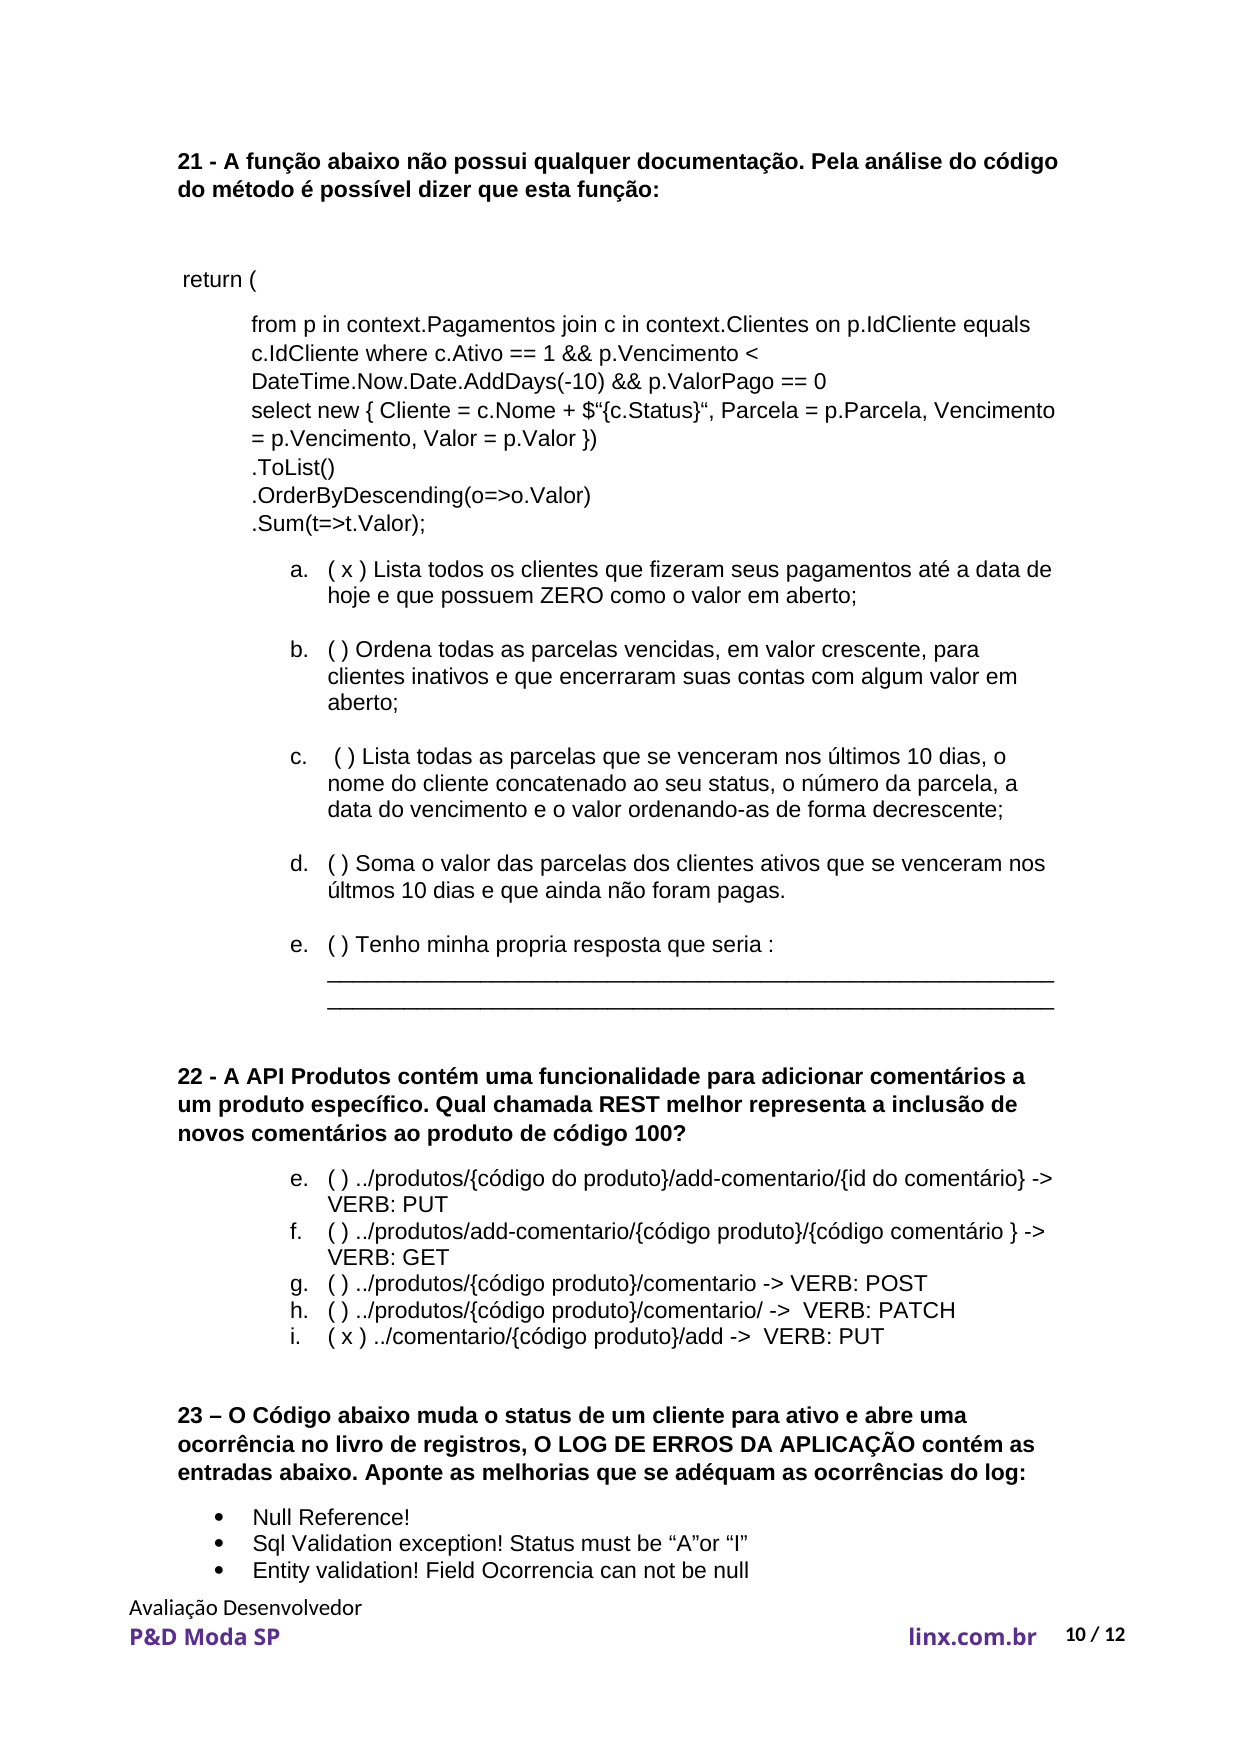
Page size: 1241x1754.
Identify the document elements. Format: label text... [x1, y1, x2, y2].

list Entity validation! Field Ocorrencia can not be null [215, 1557, 1063, 1583]
list ( ) ../produtos/{código produto}/comentario -> VERB: POST [290, 1270, 1063, 1297]
list ( ) ../produtos/add-comentario/{código produto}/{código comentário } -> VERB: GET [290, 1218, 1063, 1270]
text from p in context.Pagamentos join c in context.Clientes on p.IdCliente equals c.IdCliente where c.Ativo == 1 && p.Vencimento < DateTime.Now.Date.AddDays(-10) && p.ValorPago == 0 select new { Cliente = c.Nome + $“{c.Status}“, Parcela = p.Parcela, Vencimento = p.Vencimento, Valor = p.Valor }) .ToList() .OrderByDescending(o=>o.Valor) .Sum(t=>t.Valor); [251, 311, 1063, 537]
list ( ) ../produtos/{código produto}/comentario/ -> VERB: PATCH [290, 1297, 1063, 1323]
list Null Reference! [215, 1504, 1063, 1530]
list ( ) Tenho minha propria resposta que seria : _________________________________________________________ _________________________________________________________ [290, 931, 1063, 1010]
text return ( [182, 266, 1063, 293]
list ( ) ../produtos/{código do produto}/add-comentario/{id do comentário} -> VERB: PUT [290, 1165, 1063, 1218]
list ( ) Lista todas as parcelas que se venceram nos últimos 10 dias, o nome do cliente concatenado ao seu status, o número da parcela, a data do vencimento e o valor ordenando-as de forma decrescente; [290, 743, 1063, 850]
text 21 - A função abaixo não possui qualquer documentação. Pela análise do código do método é possível dizer que esta função: [177, 148, 1063, 202]
text 22 - A API Produtos contém uma funcionalidade para adicionar comentários a um produto específico. Qual chamada REST melhor representa a inclusão de novos comentários ao produto de código 100? [177, 1063, 1063, 1146]
list ( ) Ordena todas as parcelas vencidas, em valor crescente, para clientes inativos e que encerraram suas contas com algum valor em aberto; [290, 636, 1063, 743]
list ( x ) ../comentario/{código produto}/add -> VERB: PUT [290, 1323, 1063, 1349]
list ( x ) Lista todos os clientes que fizeram seus pagamentos até a data de hoje e que possuem ZERO como o valor em aberto; [290, 556, 1063, 636]
list Sql Validation exception! Status must be “A”or “I” [215, 1530, 1063, 1557]
list ( ) Soma o valor das parcelas dos clientes ativos que se venceram nos últmos 10 dias e que ainda não foram pagas. [290, 850, 1063, 931]
text 23 – O Código abaixo muda o status de um cliente para ativo e abre uma ocorrência no livro de registros, O LOG DE ERROS DA APLICAÇÃO contém as entradas abaixo. Aponte as melhorias que se adéquam as ocorrências do log: [177, 1402, 1063, 1485]
